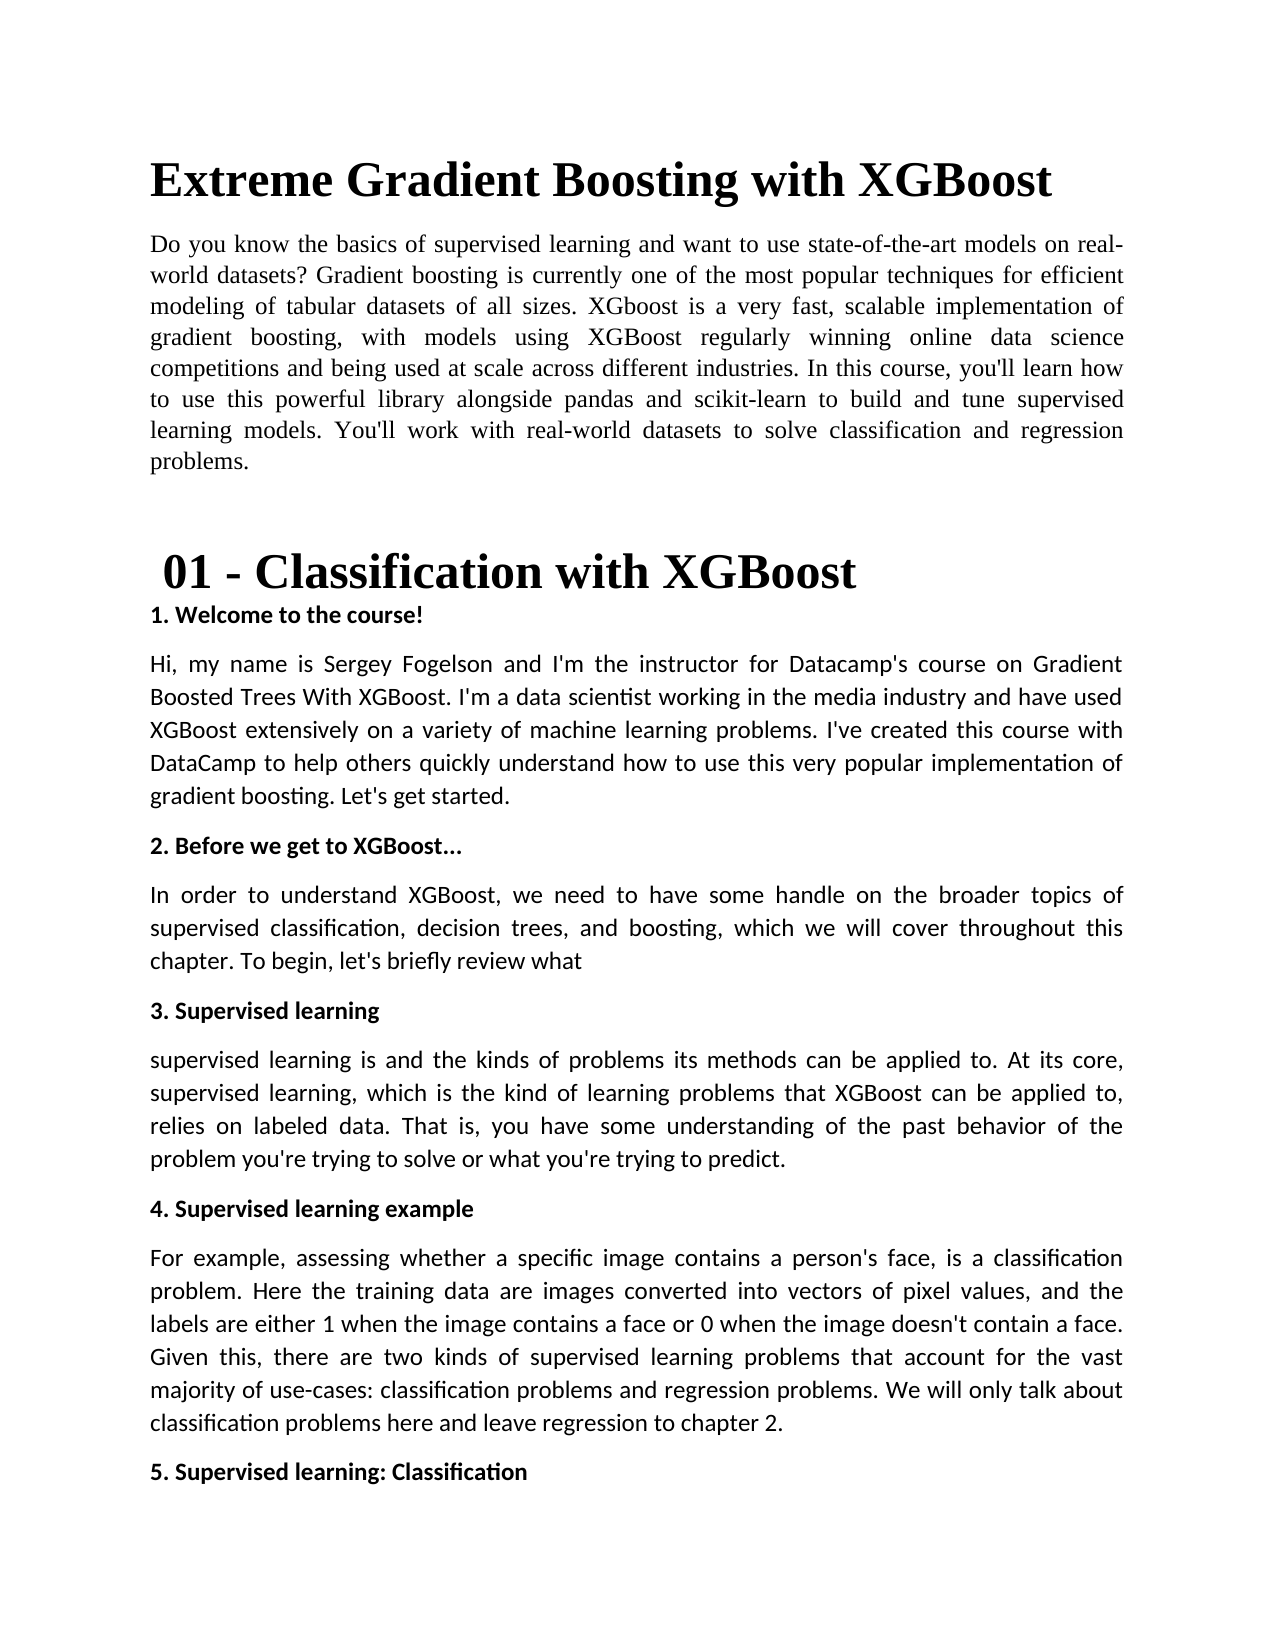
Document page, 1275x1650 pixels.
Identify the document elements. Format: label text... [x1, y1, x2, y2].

text 1. Welcome to the course! [150, 599, 1125, 629]
text supervised learning is and the kinds of problems its methods can be applied to. At its core, supervised learning, which is the kind of learning problems that XGBoost can be applied to, relies on labeled data. That is, you have some understanding of the past behavior of the problem you're trying to solve or what you're trying to predict. [150, 1044, 1125, 1174]
text 2. Before we get to XGBoost... [150, 830, 1125, 860]
text In order to understand XGBoost, we need to have some handle on the broader topics of supervised classification, decision trees, and boosting, which we will cover throughout this chapter. To begin, let's briefly review what [150, 879, 1125, 976]
text For example, assessing whether a specific image contains a person's face, is a classification problem. Here the training data are images converted into vectors of pixel values, and the labels are either 1 when the image contains a face or 0 when the image doesn't contain a face. Given this, there are two kinds of supervised learning problems that account for the vast majority of use-cases: classification problems and regression problems. We will only talk about classification problems here and leave regression to chapter 2. [150, 1242, 1125, 1437]
text 5. Supervised learning: Classification [150, 1456, 1125, 1487]
subtitle 01 - Classification with XGBoost [162, 541, 1125, 599]
text Extreme Gradient Boosting with XGBoost [150, 150, 1125, 207]
text 3. Supervised learning [150, 995, 1125, 1025]
text 4. Supervised learning example [150, 1193, 1125, 1223]
text Hi, my name is Sergey Fogelson and I'm the instructor for Datacamp's course on Gradient Boosted Trees With XGBoost. I'm a data scientist working in the media industry and have used XGBoost extensively on a variety of machine learning problems. I've created this course with DataCamp to help others quickly understand how to use this very popular implementation of gradient boosting. Let's get started. [150, 648, 1125, 811]
text Do you know the basics of supervised learning and want to use state-of-the-art models on real-world datasets? Gradient boosting is currently one of the most popular techniques for efficient modeling of tabular datasets of all sizes. XGboost is a very fast, scalable implementation of gradient boosting, with models using XGBoost regularly winning online data science competitions and being used at scale across different industries. In this course, you'll learn how to use this powerful library alongside pandas and scikit-learn to build and tune supervised learning models. You'll work with real-world datasets to solve classification and regression problems. [150, 229, 1125, 475]
